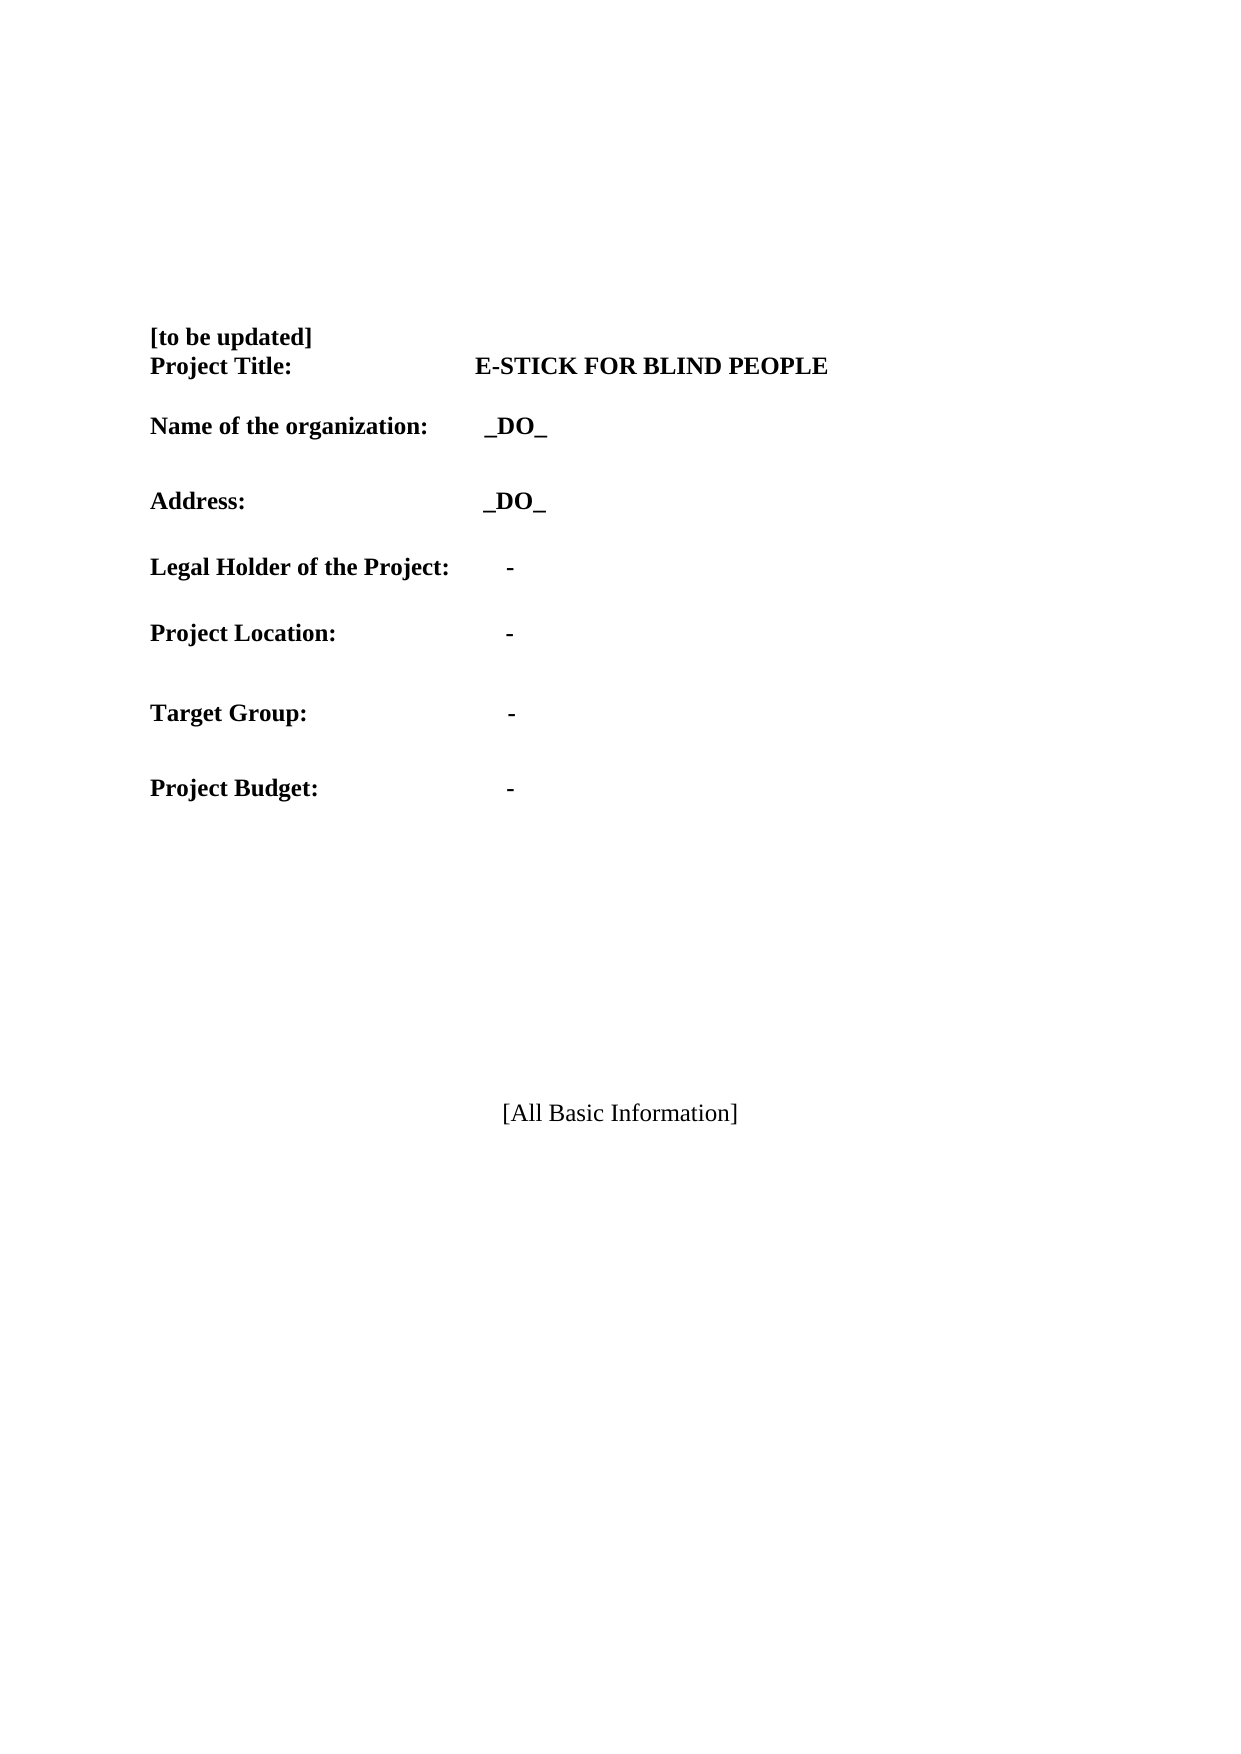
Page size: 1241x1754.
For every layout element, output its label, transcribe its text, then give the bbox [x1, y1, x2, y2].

text Project Location: - [150, 618, 1090, 647]
text [to be updated] [150, 322, 1090, 351]
text [All Basic Information] [150, 1098, 1090, 1126]
text Legal Holder of the Project: - [150, 552, 1090, 581]
text Project Title: E-STICK FOR BLIND PEOPLE [150, 351, 1090, 380]
text Target Group: - [150, 698, 1090, 727]
text Name of the organization: _DO_ [150, 411, 1090, 440]
text Address: _DO_ [150, 486, 1090, 514]
text Project Budget: - [150, 773, 1090, 802]
